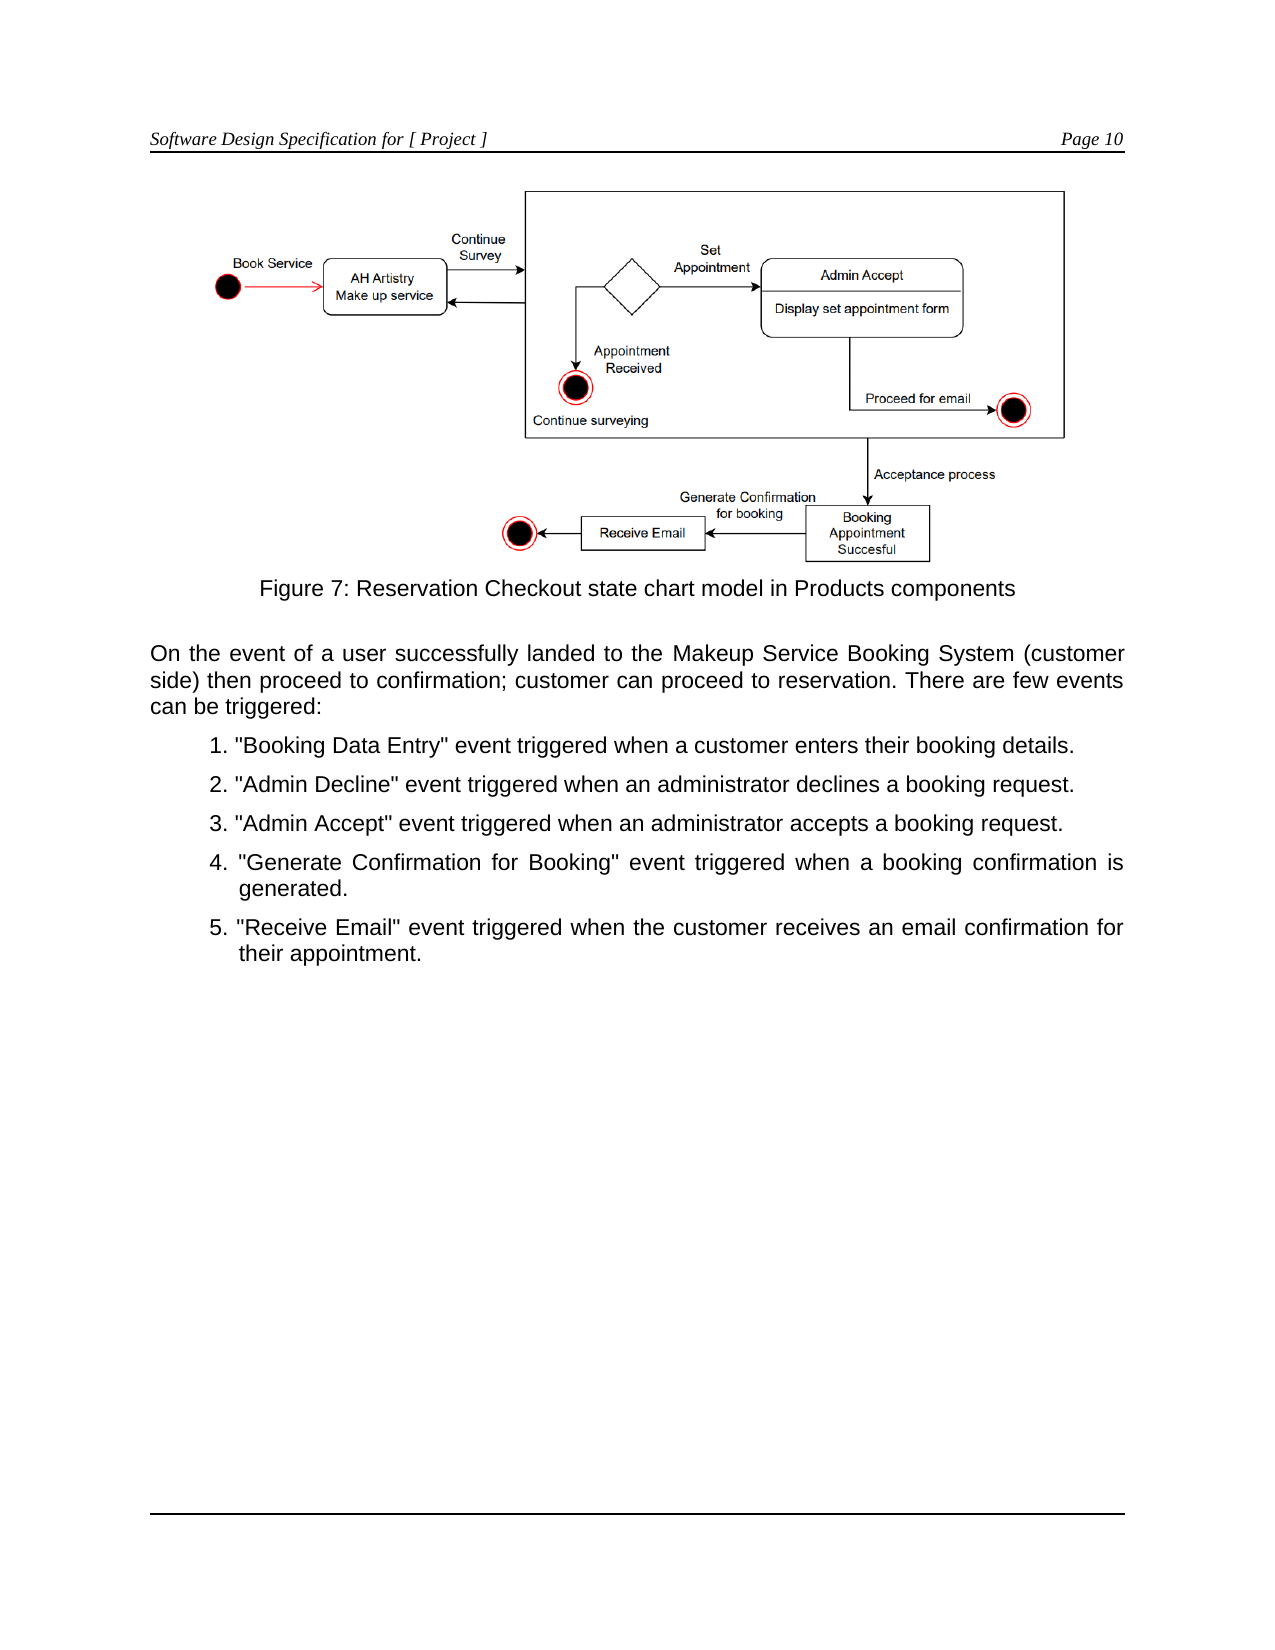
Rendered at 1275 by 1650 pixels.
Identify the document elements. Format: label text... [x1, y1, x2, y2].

text Figure 7: Reservation Checkout state chart model in Products components [150, 575, 1125, 602]
picture [209, 191, 1066, 563]
text On the event of a user successfully landed to the Makeup Service Booking System (customer side) then proceed to confirmation; customer can proceed to reservation. There are few events can be triggered: [150, 640, 1125, 719]
text 5. "Receive Email" event triggered when the customer receives an email confirmation for their appointment. [209, 914, 1125, 966]
text 1. "Booking Data Entry" event triggered when a customer enters their booking details. [209, 732, 1125, 758]
text 3. "Admin Accept" event triggered when an administrator accepts a booking request. [209, 810, 1125, 836]
text 4. "Generate Confirmation for Booking" event triggered when a booking confirmation is generated. [209, 848, 1125, 901]
text 2. "Admin Decline" event triggered when an administrator declines a booking request. [209, 771, 1125, 797]
